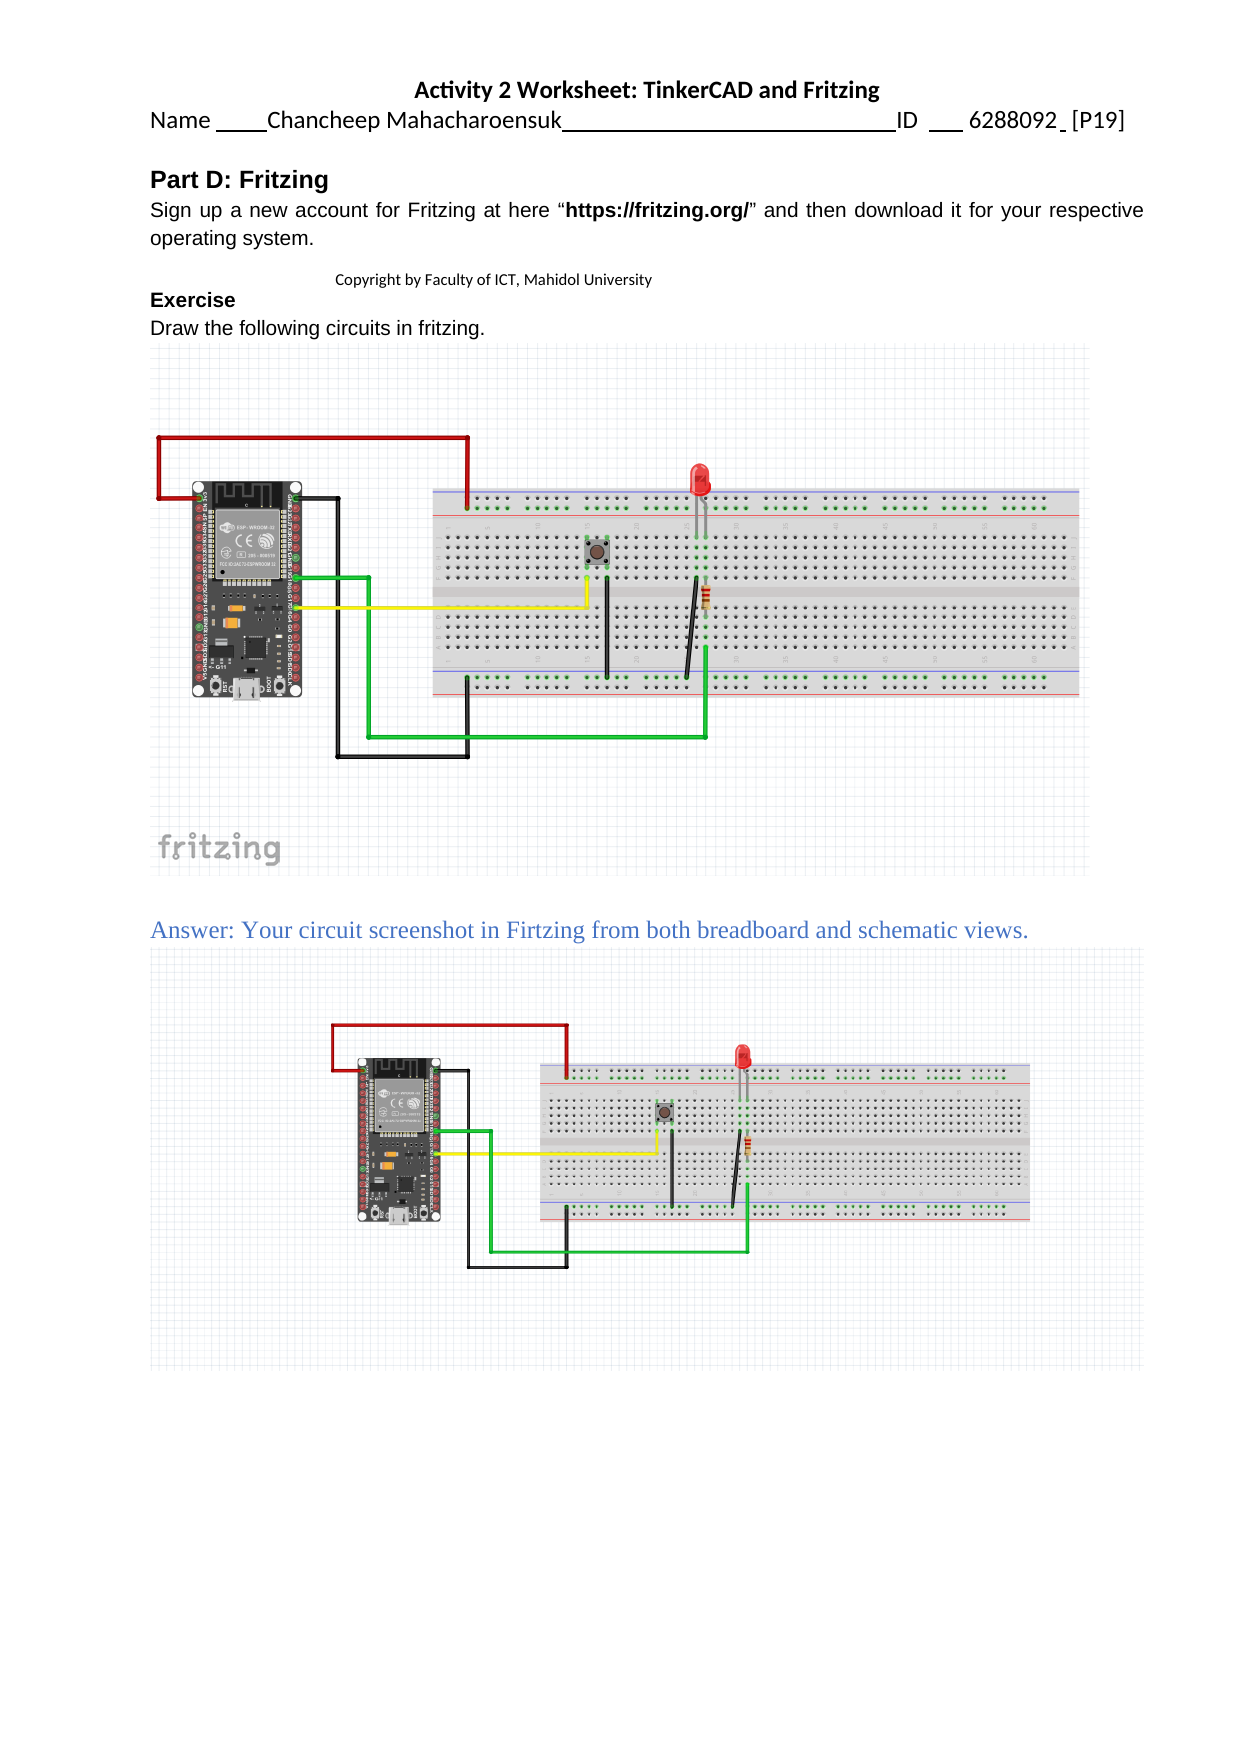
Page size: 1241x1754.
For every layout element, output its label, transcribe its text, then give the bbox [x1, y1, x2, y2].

text Exercise [150, 288, 1144, 312]
text Draw the following circuits in fritzing. [150, 316, 1144, 340]
text Part D: Fritzing [150, 165, 1144, 194]
text Sign up a new account for Fritzing at here “https://fritzing.org/” and then download it for your respective operating system. [150, 198, 1144, 250]
picture [150, 947, 1144, 1371]
picture [150, 343, 1090, 876]
text Answer: Your circuit screenshot in Firtzing from both breadboard and schematic views. [150, 915, 1144, 943]
